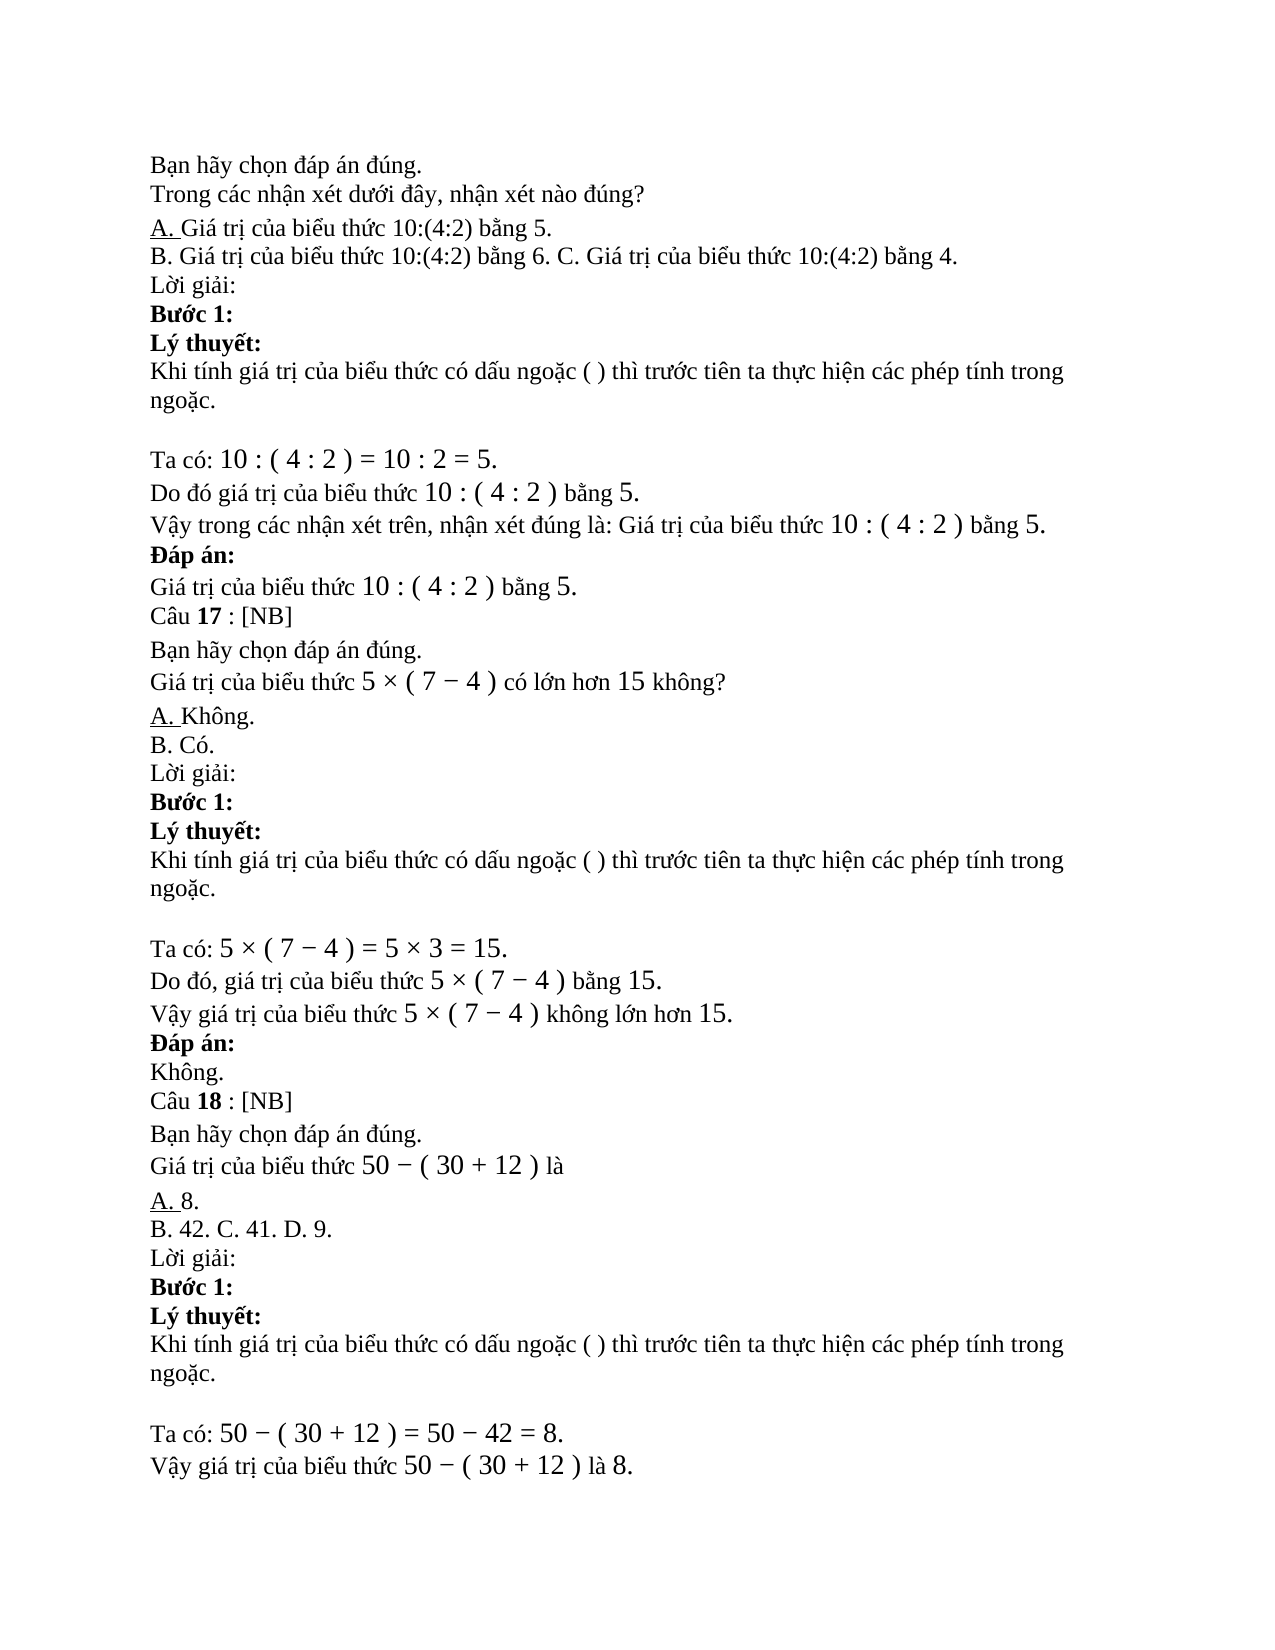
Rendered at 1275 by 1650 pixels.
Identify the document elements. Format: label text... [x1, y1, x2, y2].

text Câu 17 : [NB] [150, 601, 1125, 630]
text Lý thuyết: Khi tính giá trị của biểu thức có dấu ngoặc ( ) thì trước tiên ta thực hiện các phép tính trong ngoặc. Ta có: 5 × ( 7 − 4 ) = 5 × 3 = 15. Do đó, giá trị của biểu thức 5 × ( 7 − 4 ) bằng 15. Vậy giá trị của biểu thức 5 × ( 7 − 4 ) không lớn hơn 15. Đáp án: Không. [150, 816, 1125, 1086]
text A. 8. [150, 1186, 1125, 1214]
text Bạn hãy chọn đáp án đúng. Giá trị của biểu thức 5 × ( 7 − 4 ) có lớn hơn 15 không? [150, 635, 1125, 696]
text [150, 1301, 1125, 1481]
text A. Giá trị của biểu thức 10:(4:2) bằng 5. [150, 213, 1125, 241]
text Lý thuyết: Khi tính giá trị của biểu thức có dấu ngoặc ( ) thì trước tiên ta thực hiện các phép tính trong ngoặc. Ta có: 10 : ( 4 : 2 ) = 10 : 2 = 5. Do đó giá trị của biểu thức 10 : ( 4 : 2 ) bằng 5. Vậy trong các nhận xét trên, nhận xét đúng là: Giá trị của biểu thức 10 : ( 4 : 2 ) bằng 5. Đáp án: Giá trị của biểu thức 10 : ( 4 : 2 ) bằng 5. [150, 328, 1125, 601]
text Bước 1: [150, 1272, 1125, 1301]
text Lời giải: [150, 758, 1125, 787]
text B. Giá trị của biểu thức 10:(4:2) bằng 6. C. Giá trị của biểu thức 10:(4:2) bằng 4. [150, 241, 1125, 270]
text A. Không. [150, 701, 1125, 730]
text Lời giải: [150, 270, 1125, 299]
text Bước 1: [150, 299, 1125, 328]
text Bạn hãy chọn đáp án đúng. Trong các nhận xét dưới đây, nhận xét nào đúng? [150, 150, 1125, 207]
text Bước 1: [150, 787, 1125, 816]
text Bạn hãy chọn đáp án đúng. Giá trị của biểu thức 50 − ( 30 + 12 ) là [150, 1119, 1125, 1181]
text B. Có. [150, 730, 1125, 758]
text Lời giải: [150, 1243, 1125, 1272]
text B. 42. C. 41. D. 9. [150, 1214, 1125, 1243]
text Câu 18 : [NB] [150, 1086, 1125, 1114]
